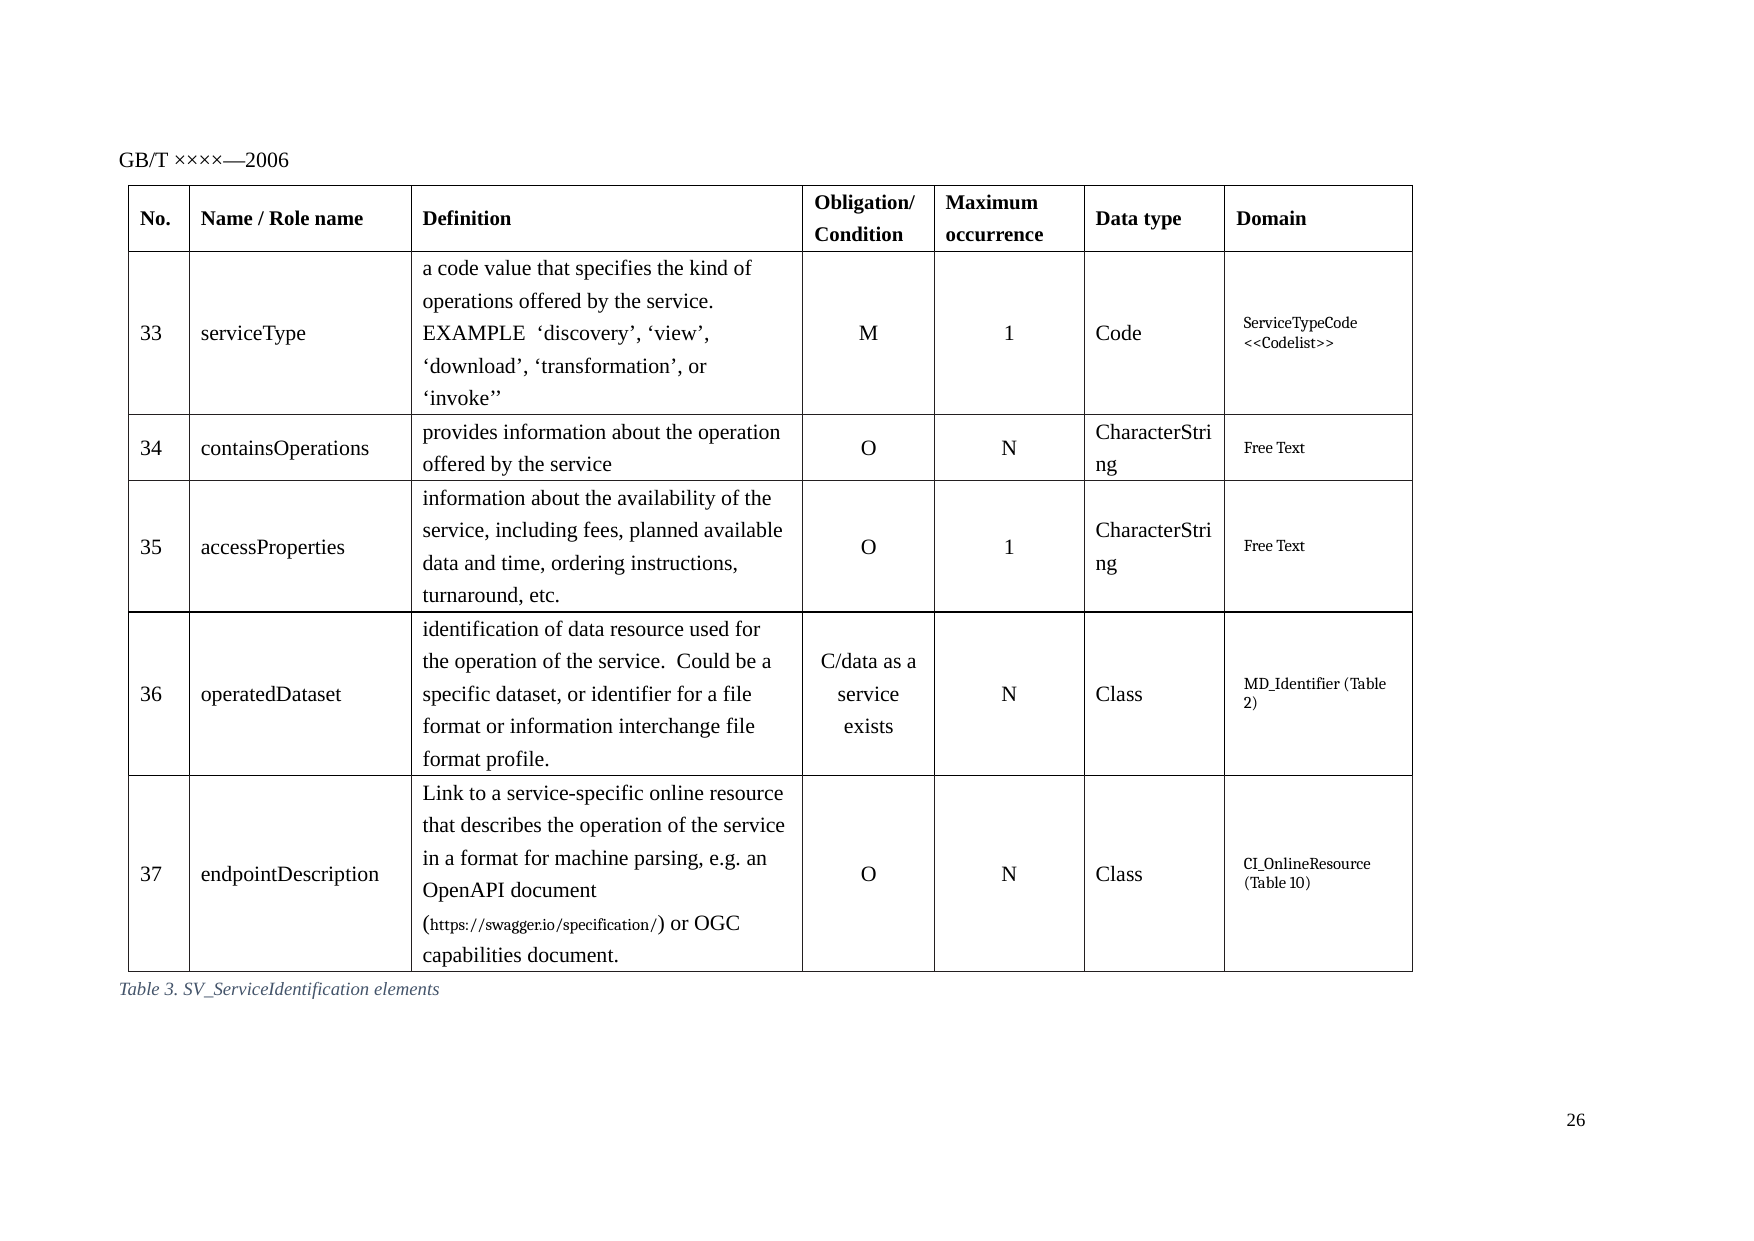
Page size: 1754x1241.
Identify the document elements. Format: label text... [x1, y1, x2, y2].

table_header No. [129, 186, 189, 251]
table_cell 35 [129, 481, 189, 611]
table_cell 1 [935, 481, 1084, 611]
table_cell Free Text [1225, 481, 1412, 611]
table_header Name / Role name [190, 186, 411, 251]
table_cell CI_OnlineResource (Table 10) [1225, 776, 1412, 971]
table_cell ServiceTypeCode <<Codelist>> [1225, 252, 1412, 414]
table_cell serviceType [190, 252, 411, 414]
table_cell M [803, 252, 934, 414]
table_header Maximum occurrence [935, 186, 1084, 251]
table_cell CharacterString [1085, 415, 1224, 480]
table_cell provides information about the operation offered by the service [412, 415, 802, 480]
table_cell 34 [129, 415, 189, 480]
table_cell 33 [129, 252, 189, 414]
table_cell O [803, 415, 934, 480]
table_cell 1 [935, 252, 1084, 414]
table_cell Code [1085, 252, 1224, 414]
table_cell identification of data resource used for the operation of the service. Could be a specific dataset, or identifier for a file format or information interchange file format profile. [412, 613, 802, 775]
table_cell 37 [129, 776, 189, 971]
table_cell Free Text [1225, 415, 1412, 480]
table_header Domain [1225, 186, 1412, 251]
table_cell Class [1085, 613, 1224, 775]
table_cell O [803, 481, 934, 611]
table_cell C/data as a service exists [803, 613, 934, 775]
table_cell accessProperties [190, 481, 411, 611]
table_cell N [935, 415, 1084, 480]
table_header Obligation/ Condition [803, 186, 934, 251]
table_cell O [803, 776, 934, 971]
table_cell N [935, 613, 1084, 775]
table_cell endpointDescription [190, 776, 411, 971]
table_cell a code value that specifies the kind of operations offered by the service. EXAMPLE ‘discovery’, ‘view’, ‘download’, ‘transformation’, or ‘invoke’’ [412, 252, 802, 414]
table_header Data type [1085, 186, 1224, 251]
table_header Definition [412, 186, 802, 251]
table_cell Class [1085, 776, 1224, 971]
table_cell Link to a service-specific online resource that describes the operation of the service in a format for machine parsing, e.g. an OpenAPI document (https://swagger.io/specification/) or OGC capabilities document. [412, 776, 802, 971]
table_cell CharacterString [1085, 481, 1224, 611]
table_cell MD_Identifier (Table 2) [1225, 613, 1412, 775]
table_cell N [935, 776, 1084, 971]
table_cell operatedDataset [190, 613, 411, 775]
table_cell containsOperations [190, 415, 411, 480]
table_cell 36 [129, 613, 189, 775]
table_cell information about the availability of the service, including fees, planned available data and time, ordering instructions, turnaround, etc. [412, 481, 802, 611]
